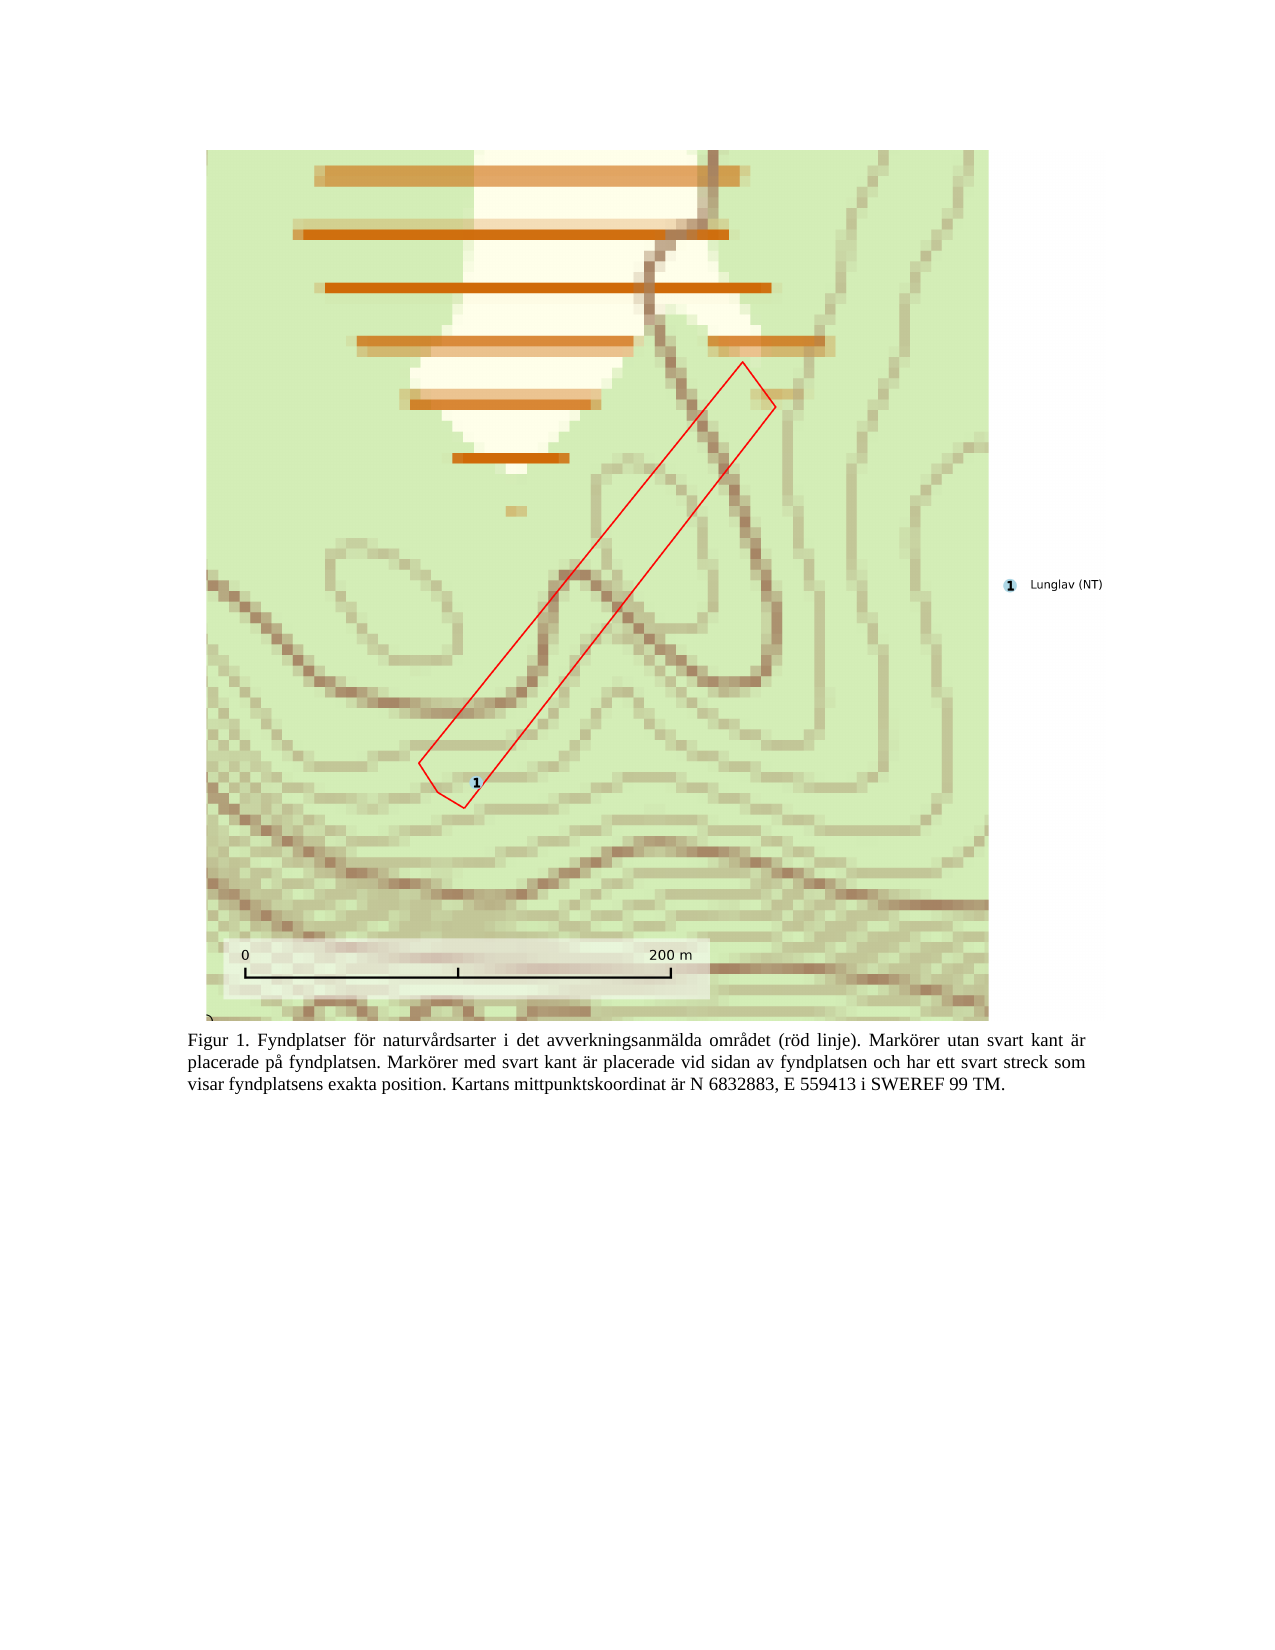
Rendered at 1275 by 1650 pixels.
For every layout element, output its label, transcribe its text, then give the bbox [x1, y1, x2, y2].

picture [206, 150, 1107, 1021]
text Figur 1. Fyndplatser för naturvårdsarter i det avverkningsanmälda området (röd linje). Markörer utan svart kant är placerade på fyndplatsen. Markörer med svart kant är placerade vid sidan av fyndplatsen och har ett svart streck som visar fyndplatsens exakta position. Kartans mittpunktskoordinat är N 6832883, E 559413 i SWEREF 99 TM. [187, 1029, 1087, 1094]
